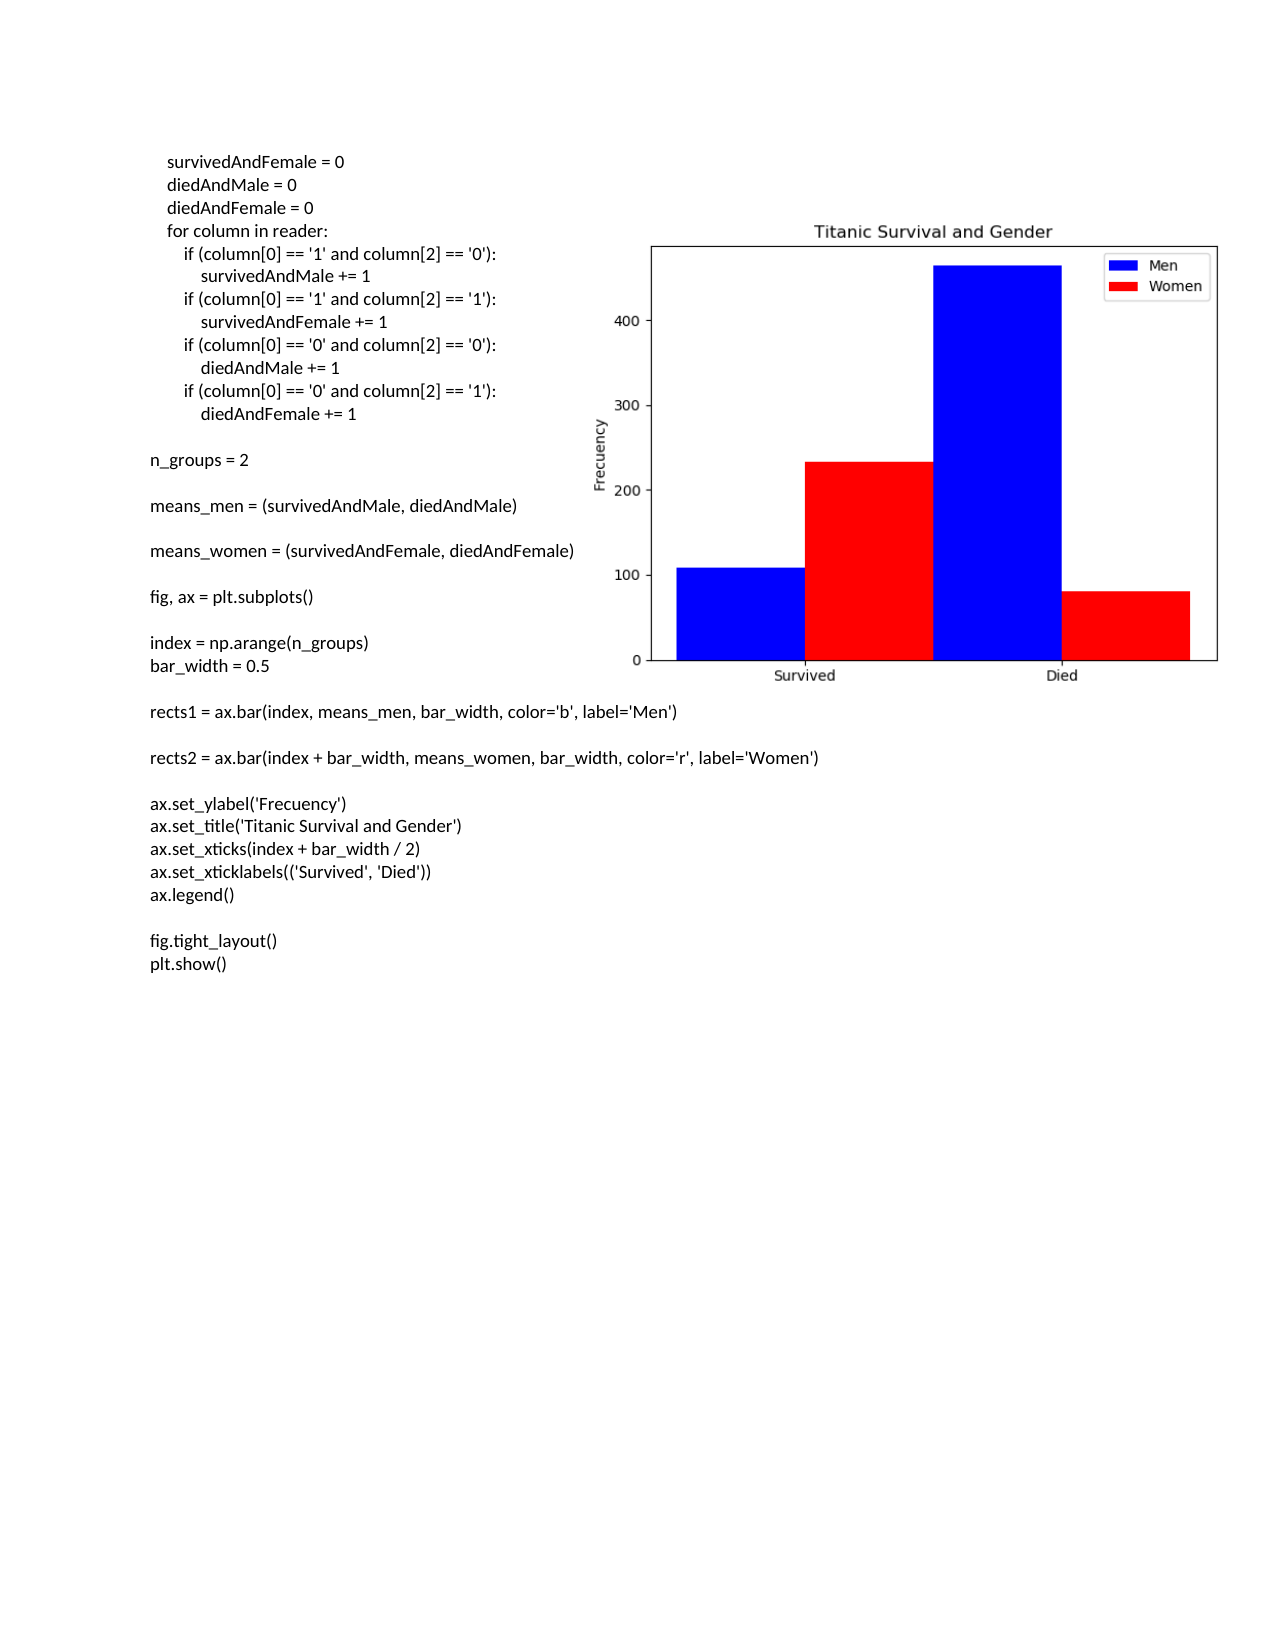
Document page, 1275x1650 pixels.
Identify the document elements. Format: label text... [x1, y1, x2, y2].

text diedAndFemale = 0 [150, 196, 1125, 219]
text diedAndMale += 1 [150, 356, 1125, 379]
text survivedAndFemale = 0 [150, 150, 1125, 173]
text survivedAndMale += 1 [150, 264, 1125, 287]
text diedAndFemale += 1 [150, 402, 1125, 425]
text if (column[0] == '1' and column[2] == '1'): [150, 287, 1125, 310]
text diedAndMale = 0 [150, 173, 1125, 196]
text fig.tight_layout() [150, 929, 1125, 952]
picture [581, 211, 1224, 692]
text if (column[0] == '1' and column[2] == '0'): [150, 242, 1125, 264]
text bar_width = 0.5 [150, 654, 1125, 677]
text ax.set_title('Titanic Survival and Gender') [150, 814, 1125, 837]
text n_groups = 2 [150, 448, 1125, 471]
text ax.legend() [150, 883, 1125, 906]
text if (column[0] == '0' and column[2] == '1'): [150, 379, 1125, 402]
text ax.set_xticks(index + bar_width / 2) [150, 837, 1125, 860]
text fig, ax = plt.subplots() [150, 585, 1125, 608]
text ax.set_ylabel('Frecuency') [150, 792, 1125, 814]
text means_men = (survivedAndMale, diedAndMale) [150, 494, 1125, 517]
text rects1 = ax.bar(index, means_men, bar_width, color='b', label='Men') [150, 700, 1125, 723]
text if (column[0] == '0' and column[2] == '0'): [150, 333, 1125, 356]
text survivedAndFemale += 1 [150, 310, 1125, 333]
text for column in reader: [150, 219, 1125, 242]
text means_women = (survivedAndFemale, diedAndFemale) [150, 539, 1125, 562]
text ax.set_xticklabels(('Survived', 'Died')) [150, 860, 1125, 883]
text index = np.arange(n_groups) [150, 631, 1125, 654]
text rects2 = ax.bar(index + bar_width, means_women, bar_width, color='r', label='Women') [150, 746, 1125, 769]
text plt.show() [150, 952, 1125, 975]
